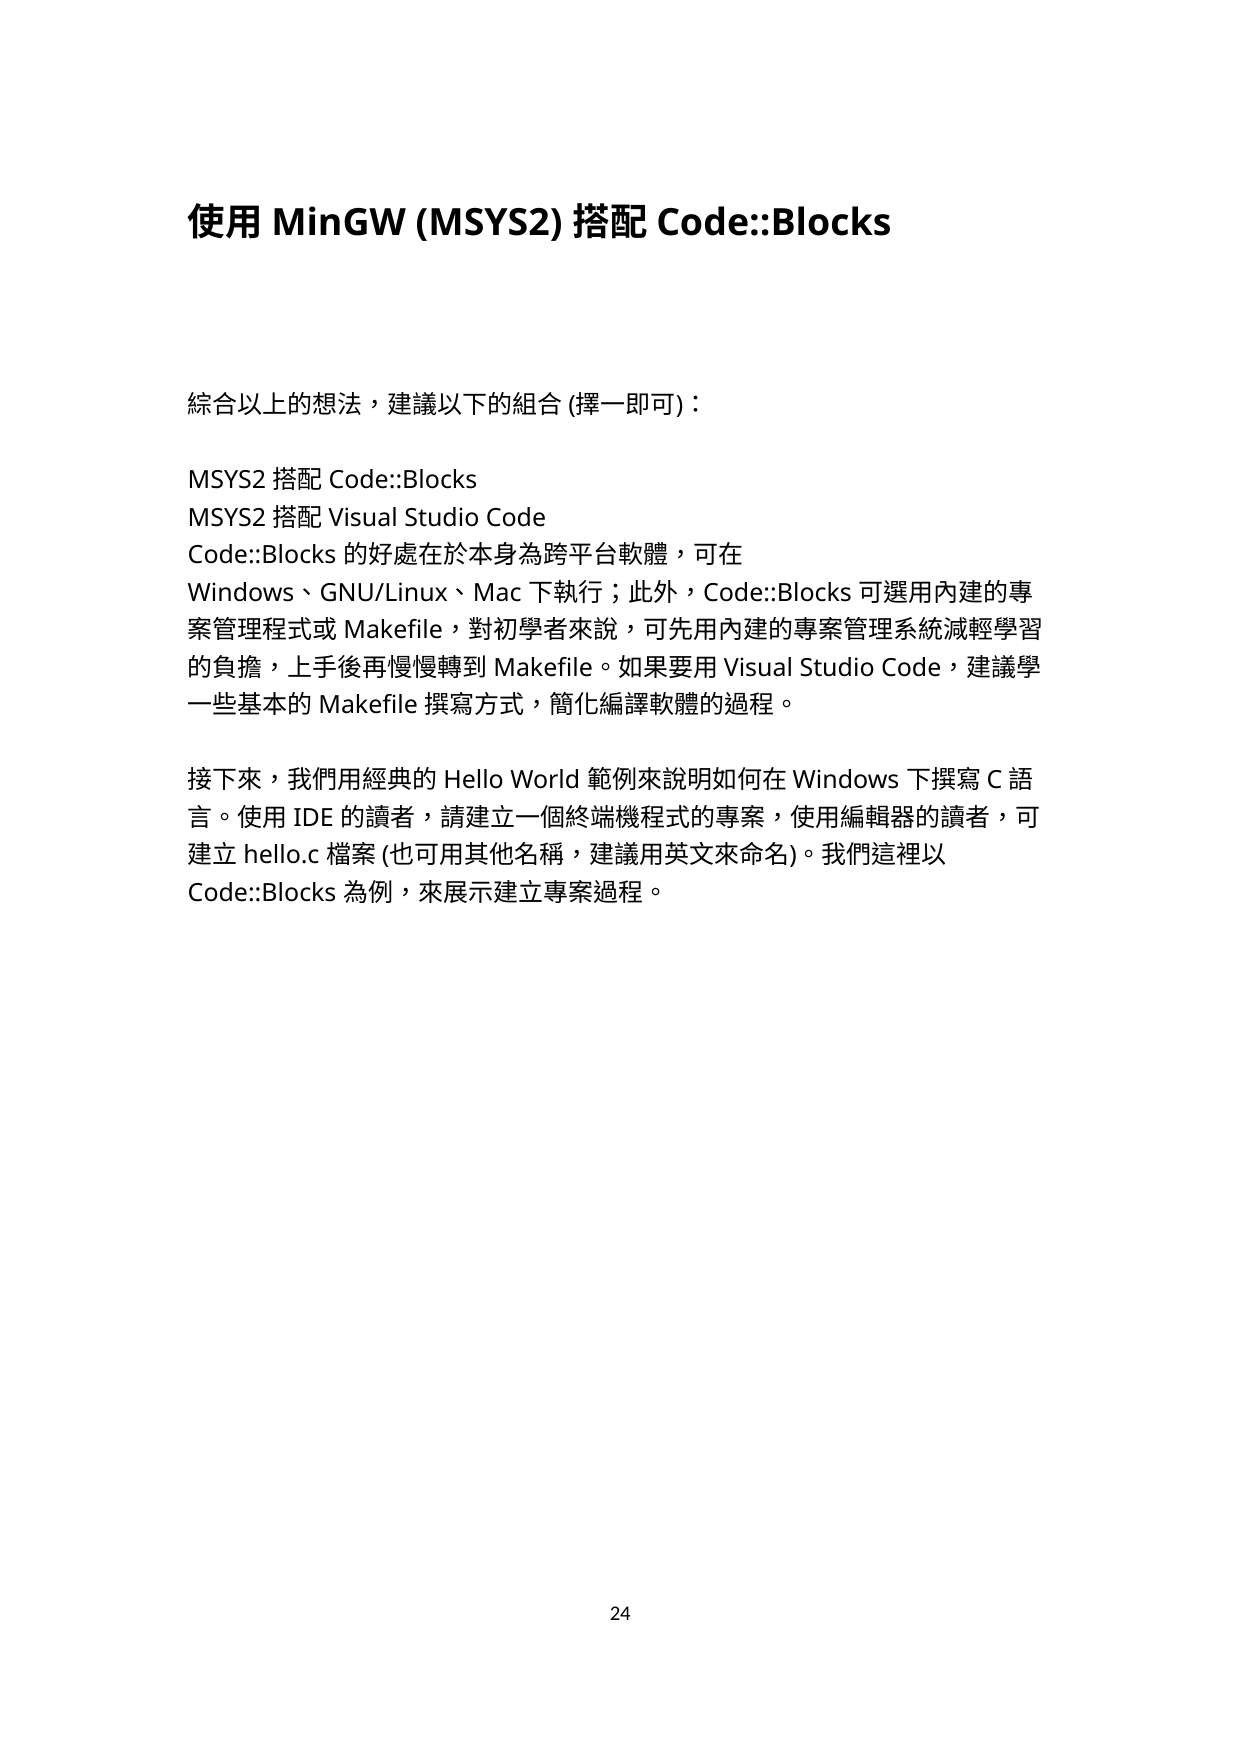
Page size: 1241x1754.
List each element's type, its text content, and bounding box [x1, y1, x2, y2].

text Code::Blocks 的好處在於本身為跨平台軟體，可在 Windows、GNU/Linux、Mac 下執行；此外，Code::Blocks 可選用內建的專案管理程式或 Makefile，對初學者來說，可先用內建的專案管理系統減輕學習的負擔，上手後再慢慢轉到 Makefile。如果要用 Visual Studio Code，建議學一些基本的 Makefile 撰寫方式，簡化編譯軟體的過程。 [187, 534, 1053, 721]
text 綜合以上的想法，建議以下的組合 (擇一即可)： [187, 384, 1053, 421]
text 接下來，我們用經典的 Hello World 範例來說明如何在 Windows 下撰寫 C 語言。使用 IDE 的讀者，請建立一個終端機程式的專案，使用編輯器的讀者，可建立 hello.c 檔案 (也可用其他名稱，建議用英文來命名)。我們這裡以 Code::Blocks 為例，來展示建立專案過程。 [187, 759, 1053, 909]
text MSYS2 搭配 Visual Studio Code [187, 496, 1053, 534]
text MSYS2 搭配 Code::Blocks [187, 459, 1053, 496]
subtitle 使用 MinGW (MSYS2) 搭配 Code::Blocks [187, 181, 1053, 256]
